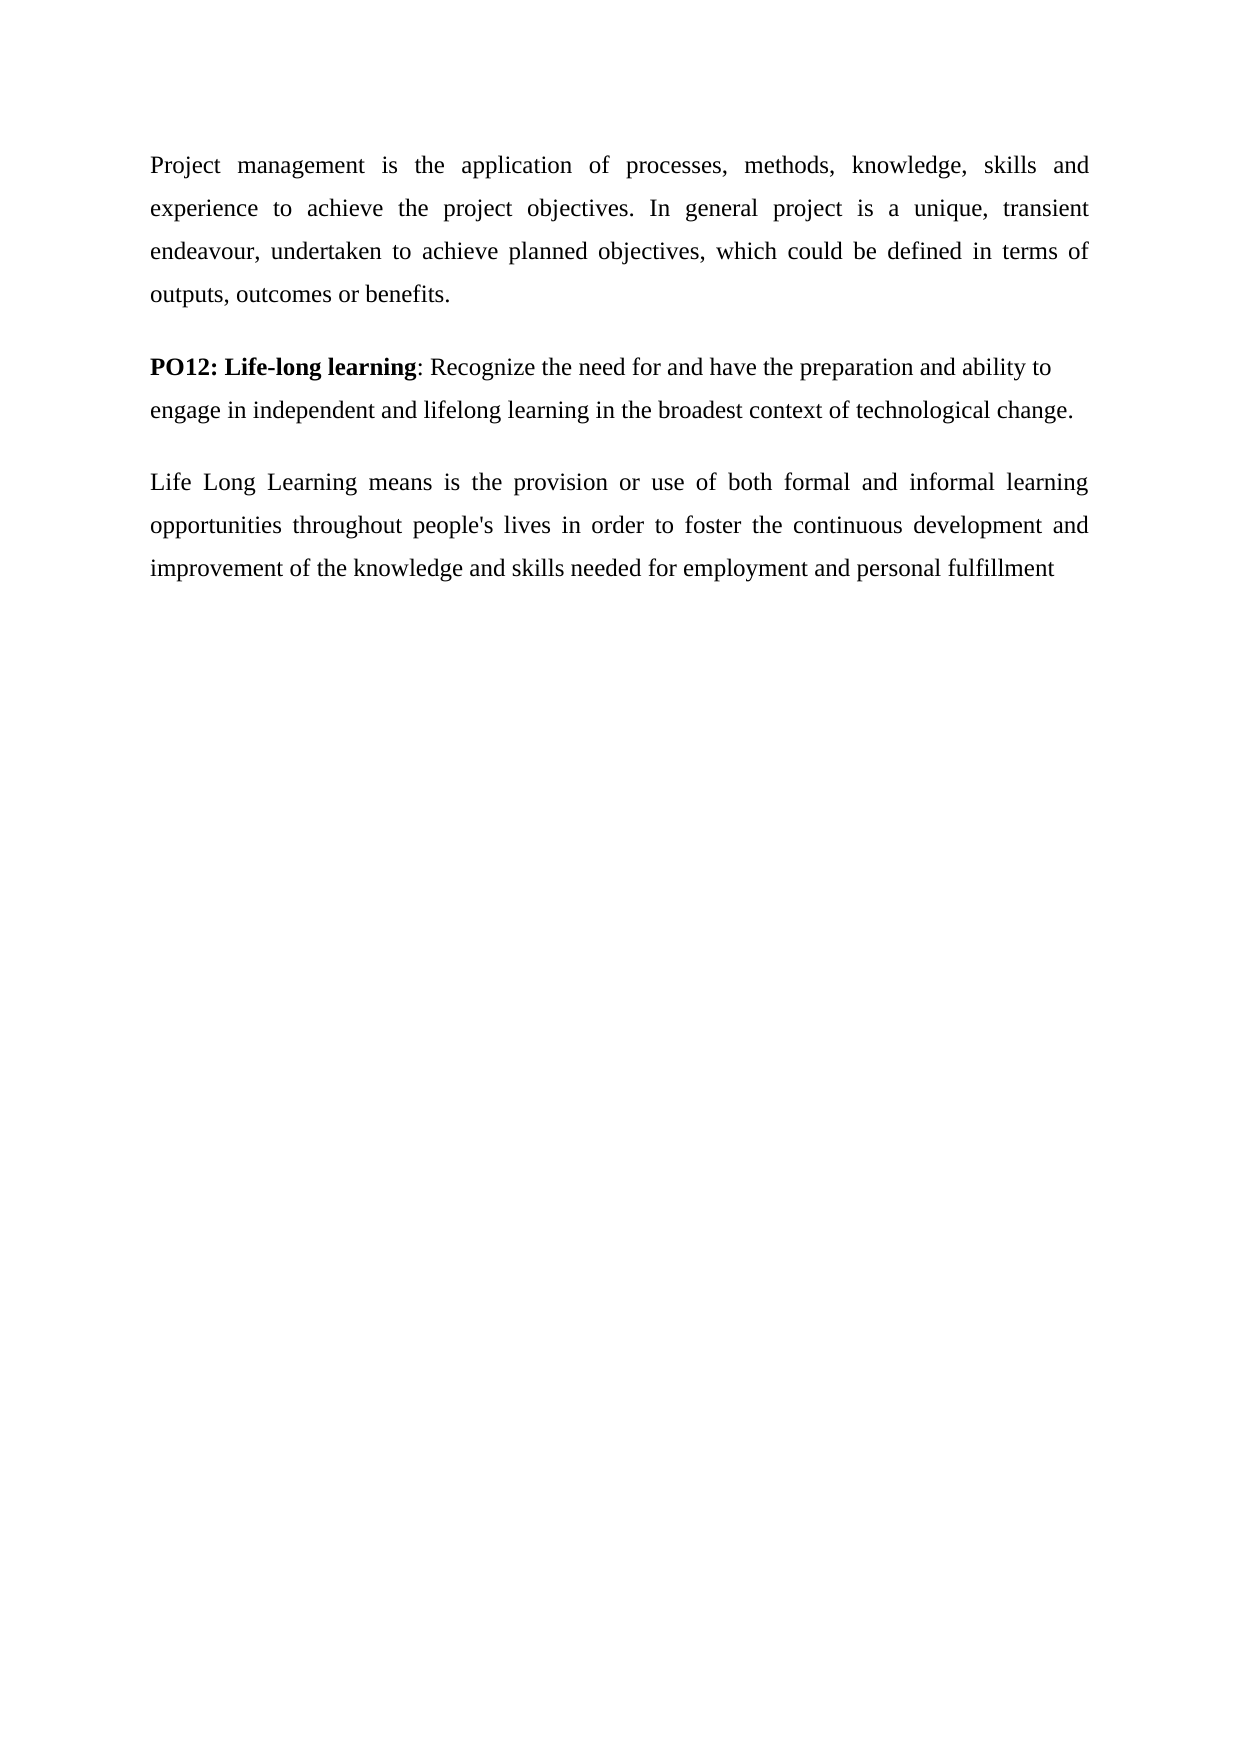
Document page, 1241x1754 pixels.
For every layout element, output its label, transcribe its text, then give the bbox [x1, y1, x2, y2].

text PO12: Life-long learning: Recognize the need for and have the preparation and ability to engage in independent and lifelong learning in the broadest context of technological change. [150, 352, 1090, 423]
text Project management is the application of processes, methods, knowledge, skills and experience to achieve the project objectives. In general project is a unique, transient endeavour, undertaken to achieve planned objectives, which could be defined in terms of outputs, outcomes or benefits. [150, 150, 1090, 308]
text Life Long Learning means is the provision or use of both formal and informal learning opportunities throughout people's lives in order to foster the continuous development and improvement of the knowledge and skills needed for employment and personal fulfillment [150, 467, 1090, 582]
